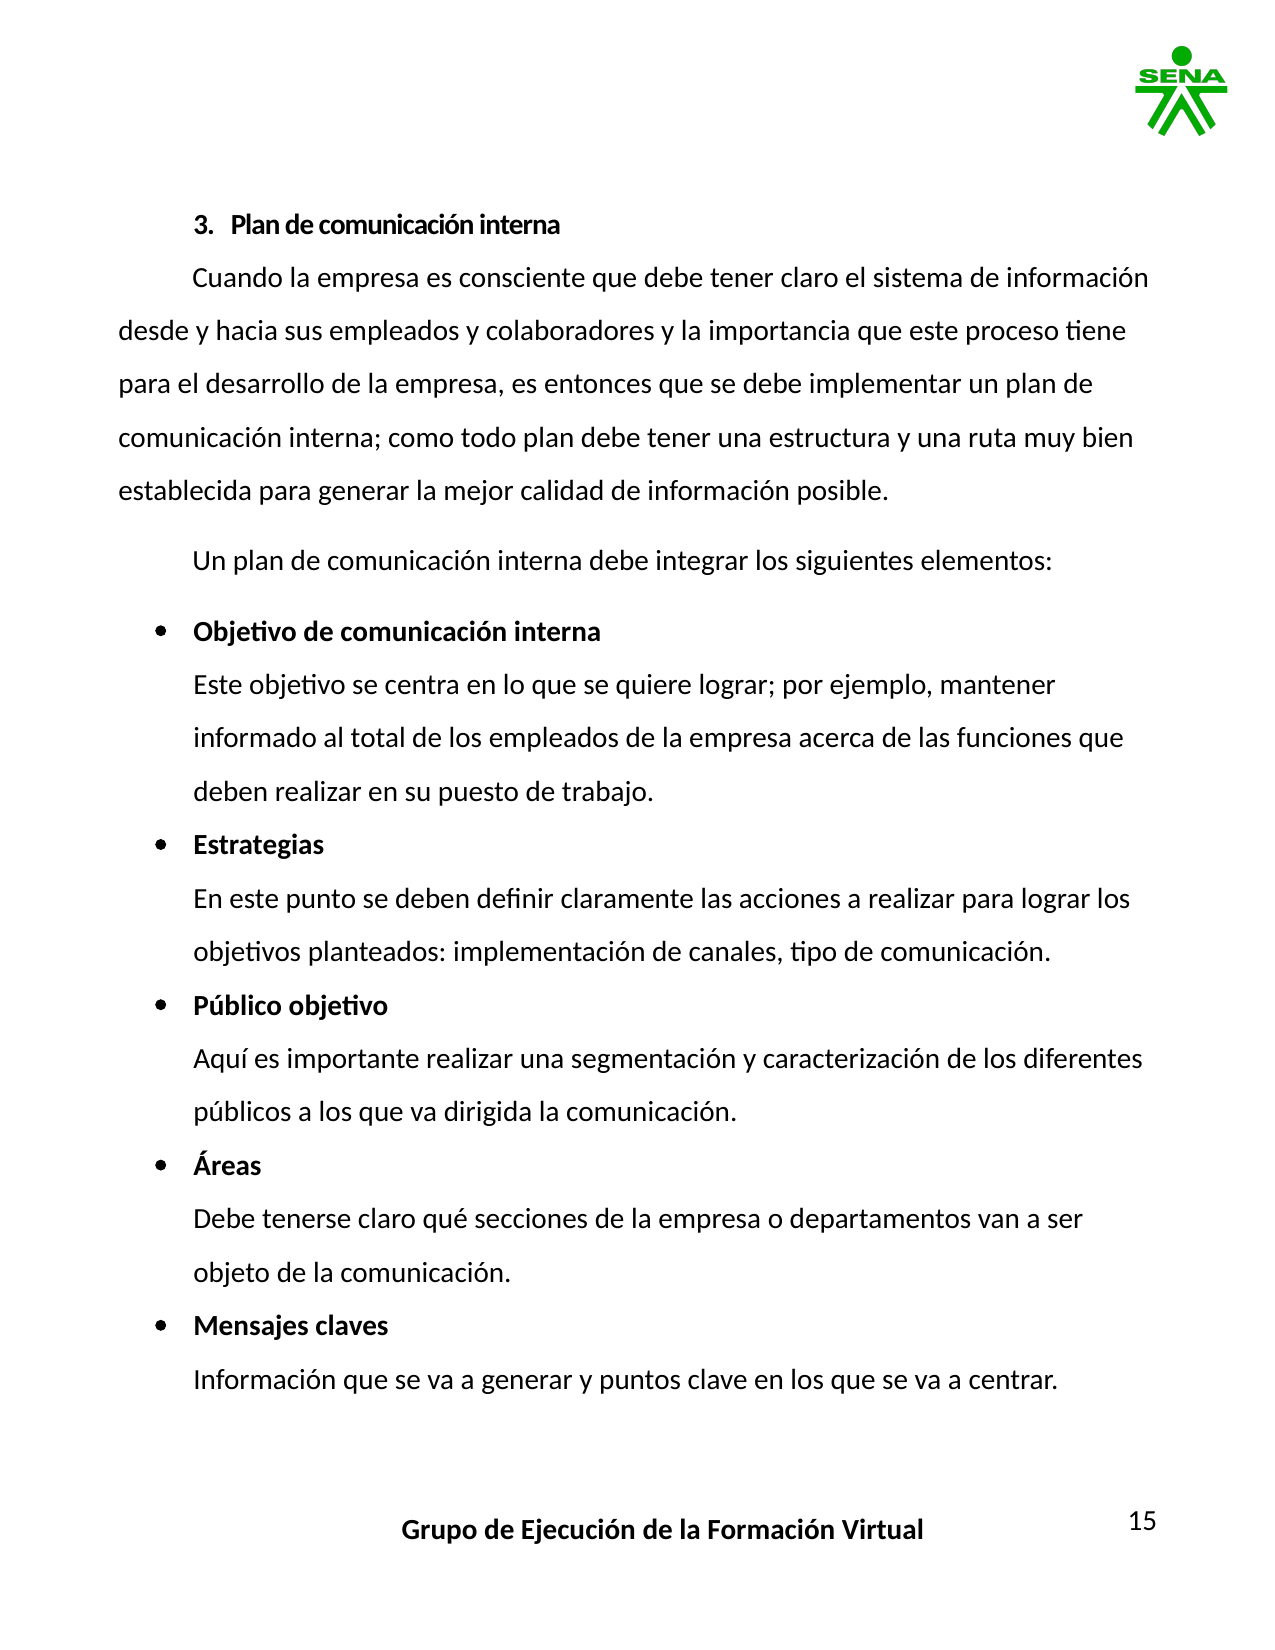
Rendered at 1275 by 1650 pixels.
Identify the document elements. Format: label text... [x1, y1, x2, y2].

list Este objetivo se centra en lo que se quiere lograr; por ejemplo, mantener informado al total de los empleados de la empresa acerca de las funciones que deben realizar en su puesto de trabajo. [193, 666, 1157, 808]
list Estrategias [156, 826, 1157, 862]
text Cuando la empresa es consciente que debe tener claro el sistema de información desde y hacia sus empleados y colaboradores y la importancia que este proceso tiene para el desarrollo de la empresa, es entonces que se debe implementar un plan de comunicación interna; como todo plan debe tener una estructura y una ruta muy bien establecida para generar la mejor calidad de información posible. [118, 259, 1157, 508]
list Información que se va a generar y puntos clave en los que se va a centrar. [193, 1361, 1157, 1396]
list Público objetivo [156, 987, 1157, 1022]
list Aquí es importante realizar una segmentación y caracterización de los diferentes públicos a los que va dirigida la comunicación. [193, 1040, 1157, 1129]
text Un plan de comunicación interna debe integrar los siguientes elementos: [118, 542, 1157, 578]
list Objetivo de comunicación interna [156, 613, 1157, 648]
list Debe tenerse claro qué secciones de la empresa o departamentos van a ser objeto de la comunicación. [193, 1200, 1157, 1289]
picture [1135, 46, 1228, 136]
list Áreas [156, 1147, 1157, 1183]
subtitle Plan de comunicación interna [193, 206, 1157, 242]
list Mensajes claves [156, 1307, 1157, 1343]
list En este punto se deben definir claramente las acciones a realizar para lograr los objetivos planteados: implementación de canales, tipo de comunicación. [193, 880, 1157, 969]
